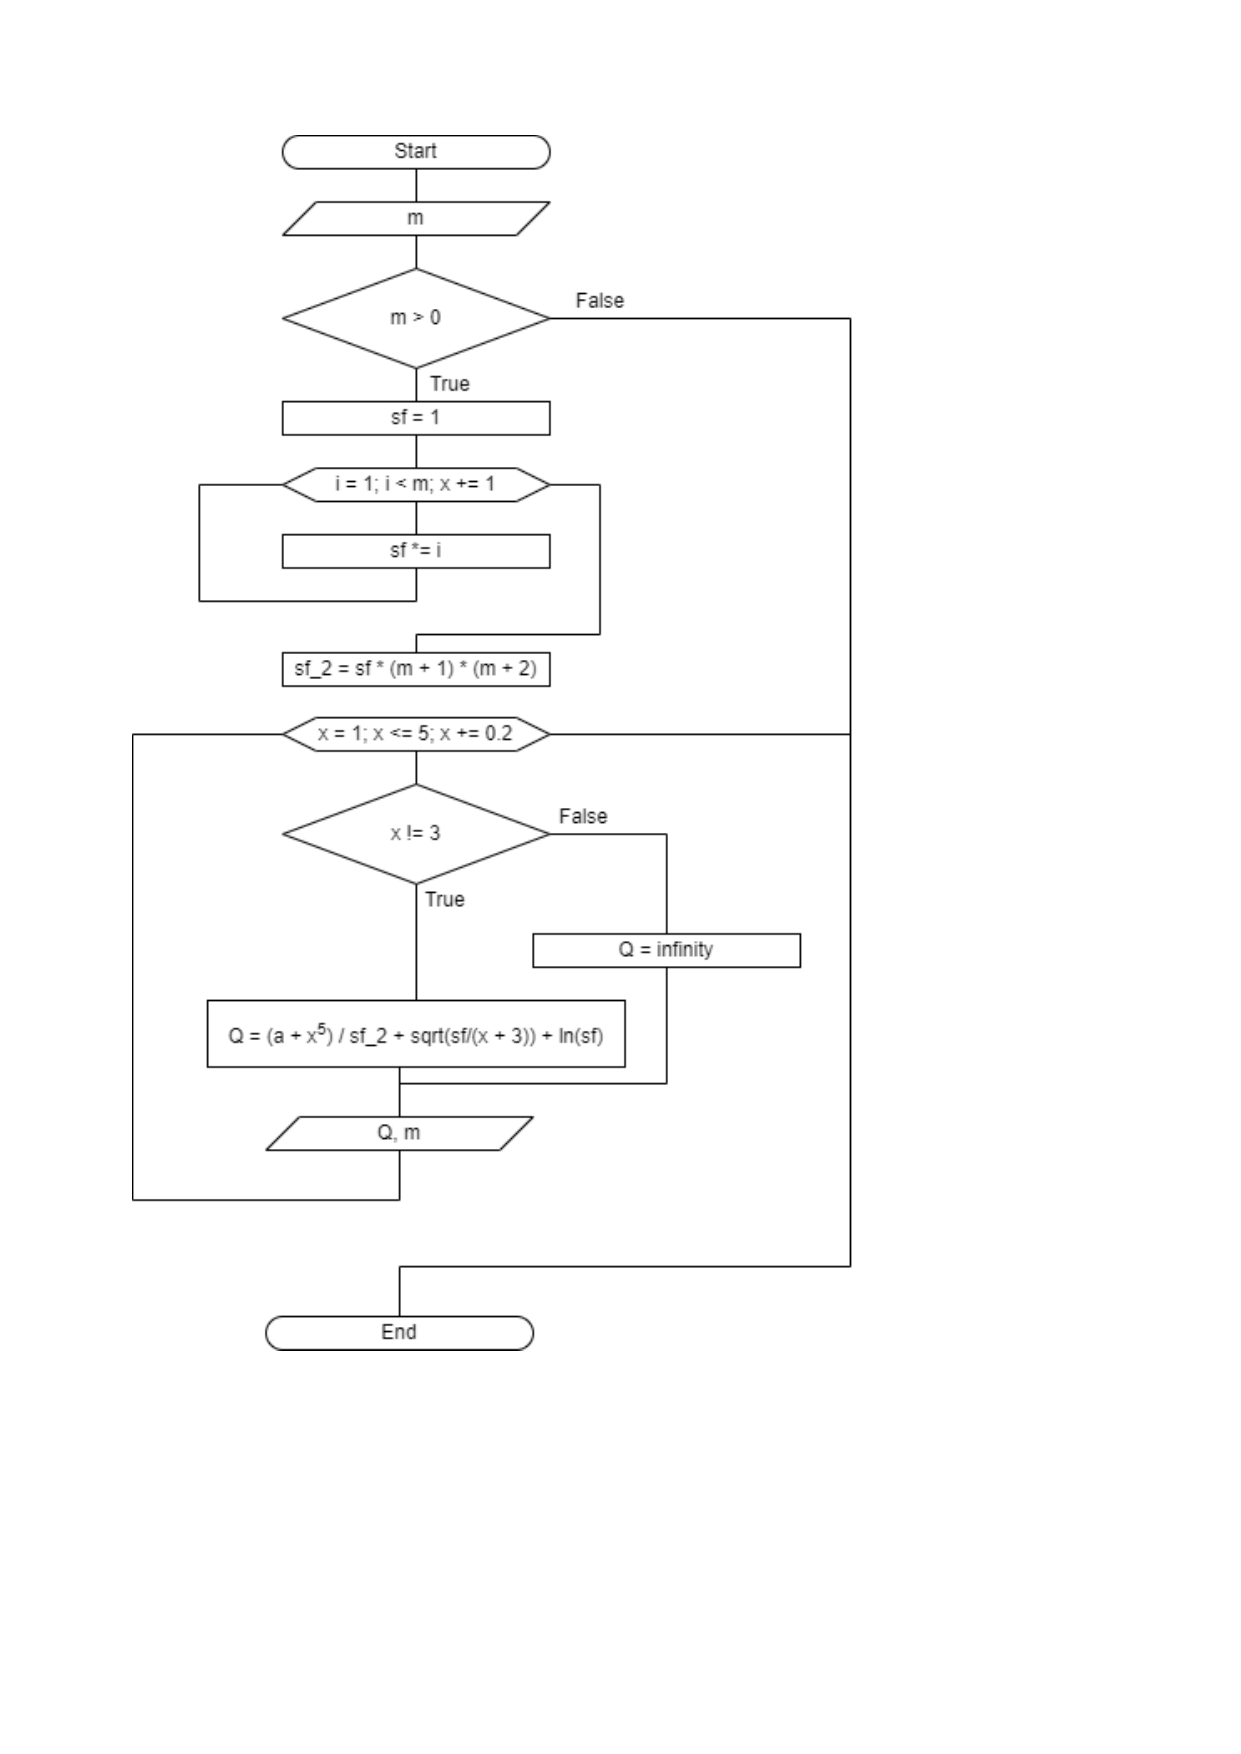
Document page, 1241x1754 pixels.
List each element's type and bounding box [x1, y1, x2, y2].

picture [132, 135, 855, 1351]
